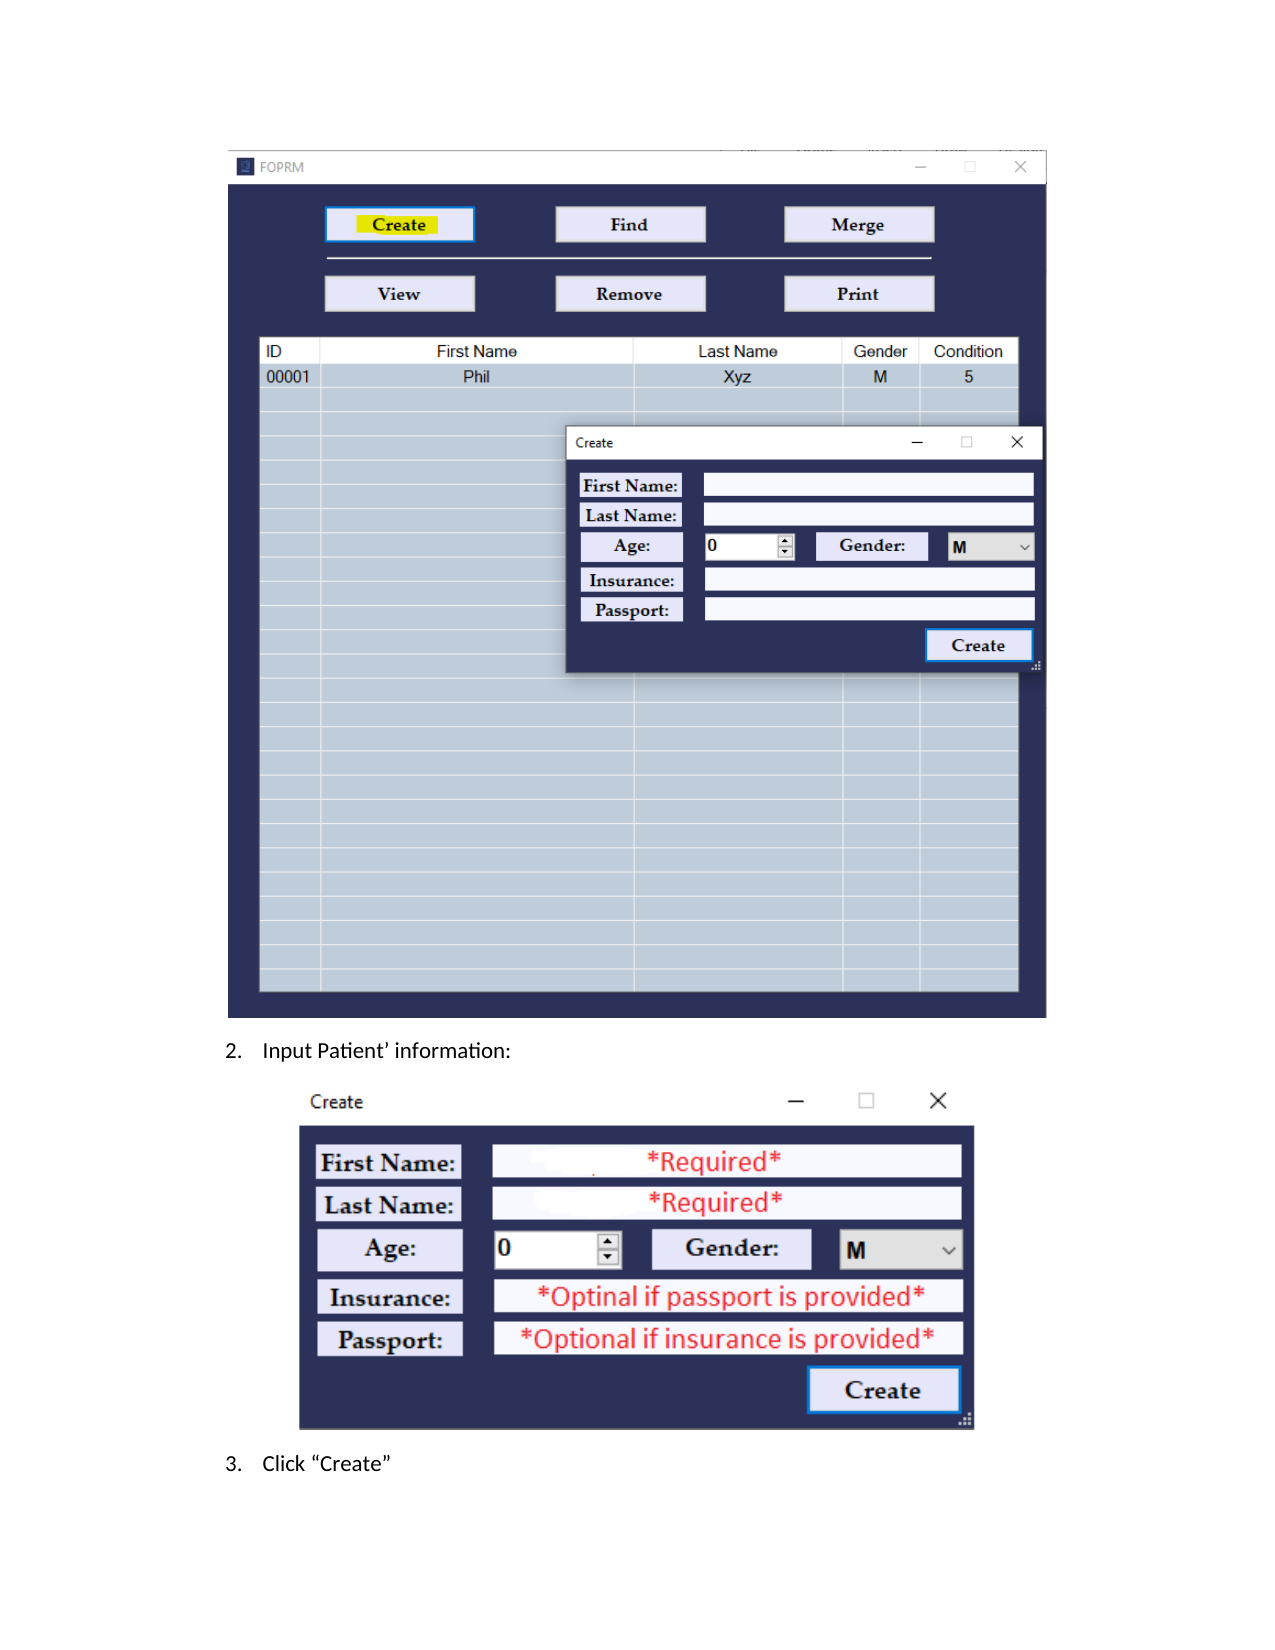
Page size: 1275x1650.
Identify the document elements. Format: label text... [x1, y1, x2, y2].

picture [299, 1082, 976, 1430]
picture [228, 150, 1047, 1018]
list Input Patient’ information: [225, 1036, 1125, 1064]
list Click “Create” [225, 1449, 1125, 1477]
